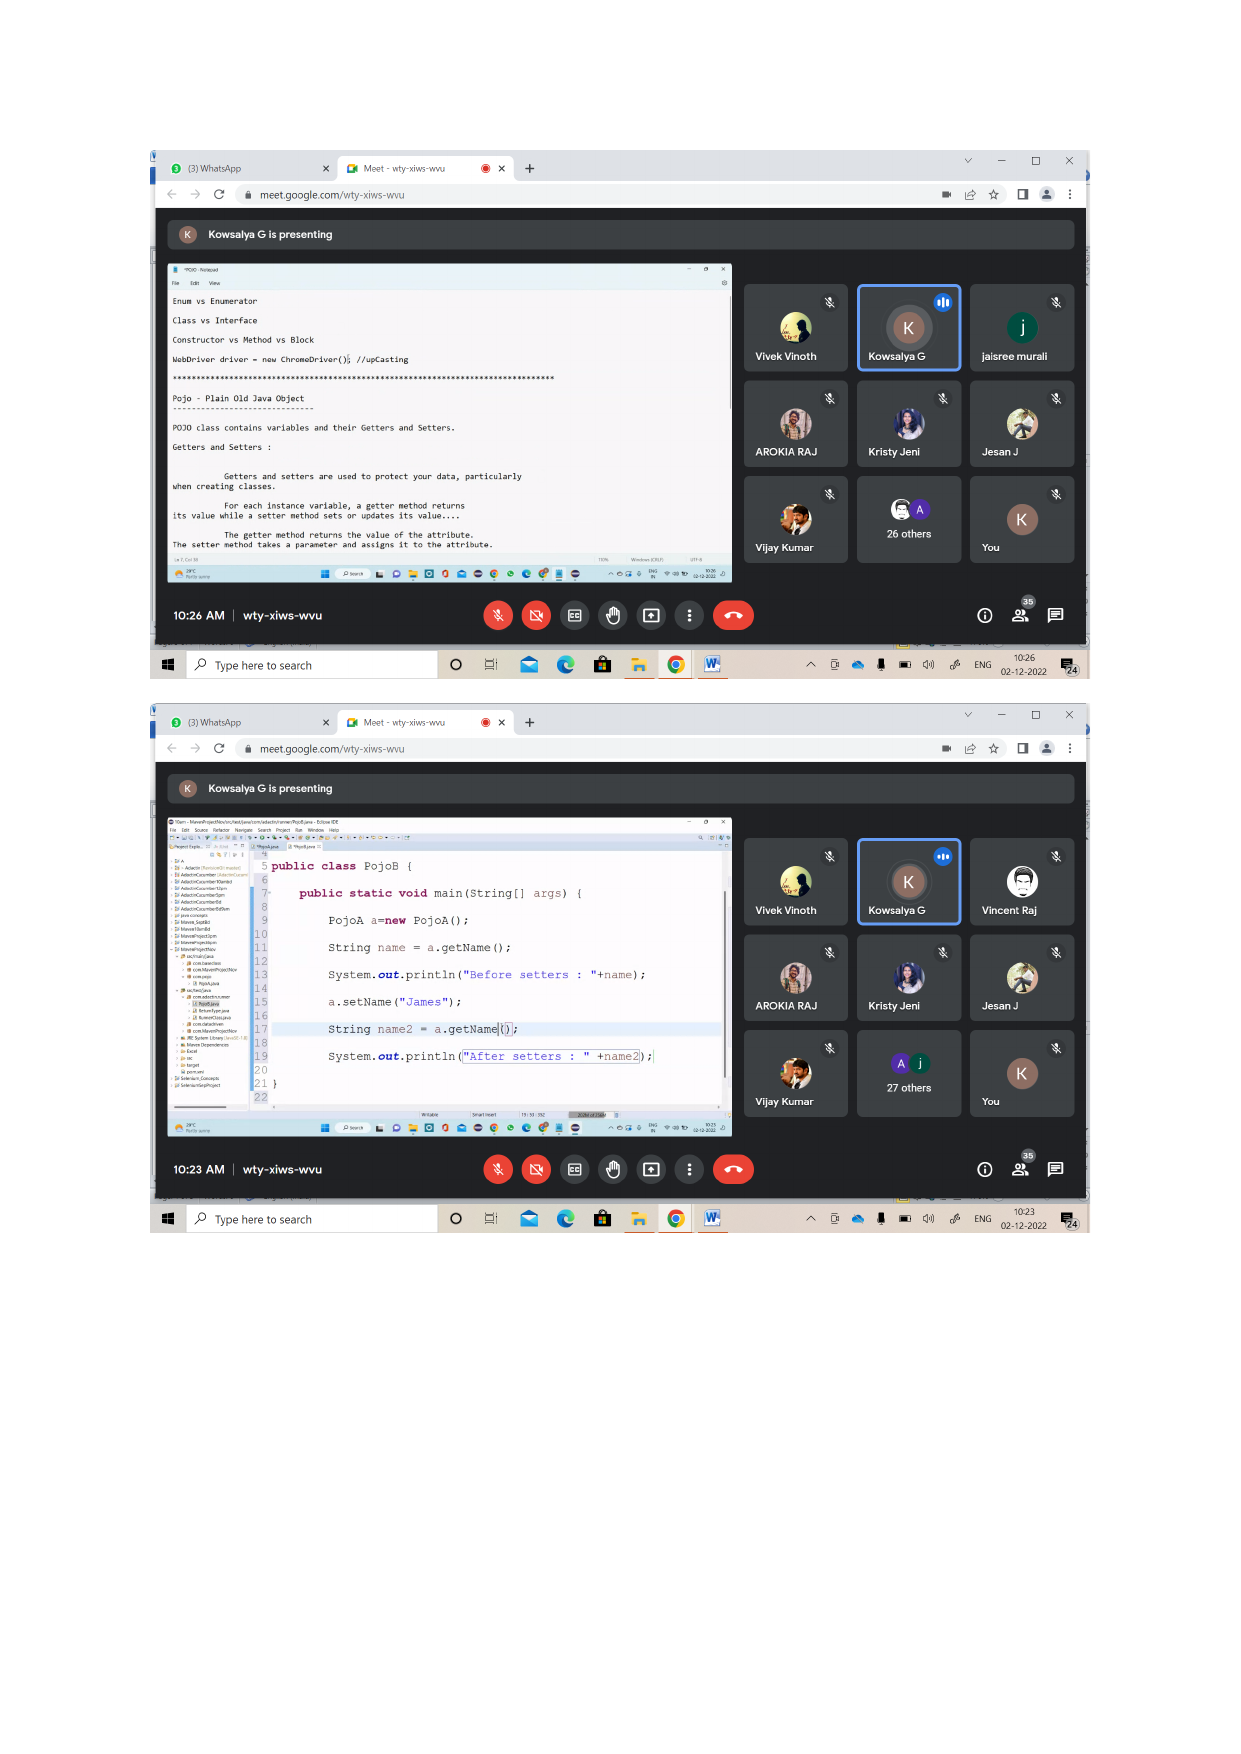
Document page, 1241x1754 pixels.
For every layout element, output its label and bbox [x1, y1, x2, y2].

picture [150, 703, 1091, 1233]
picture [150, 150, 1091, 679]
